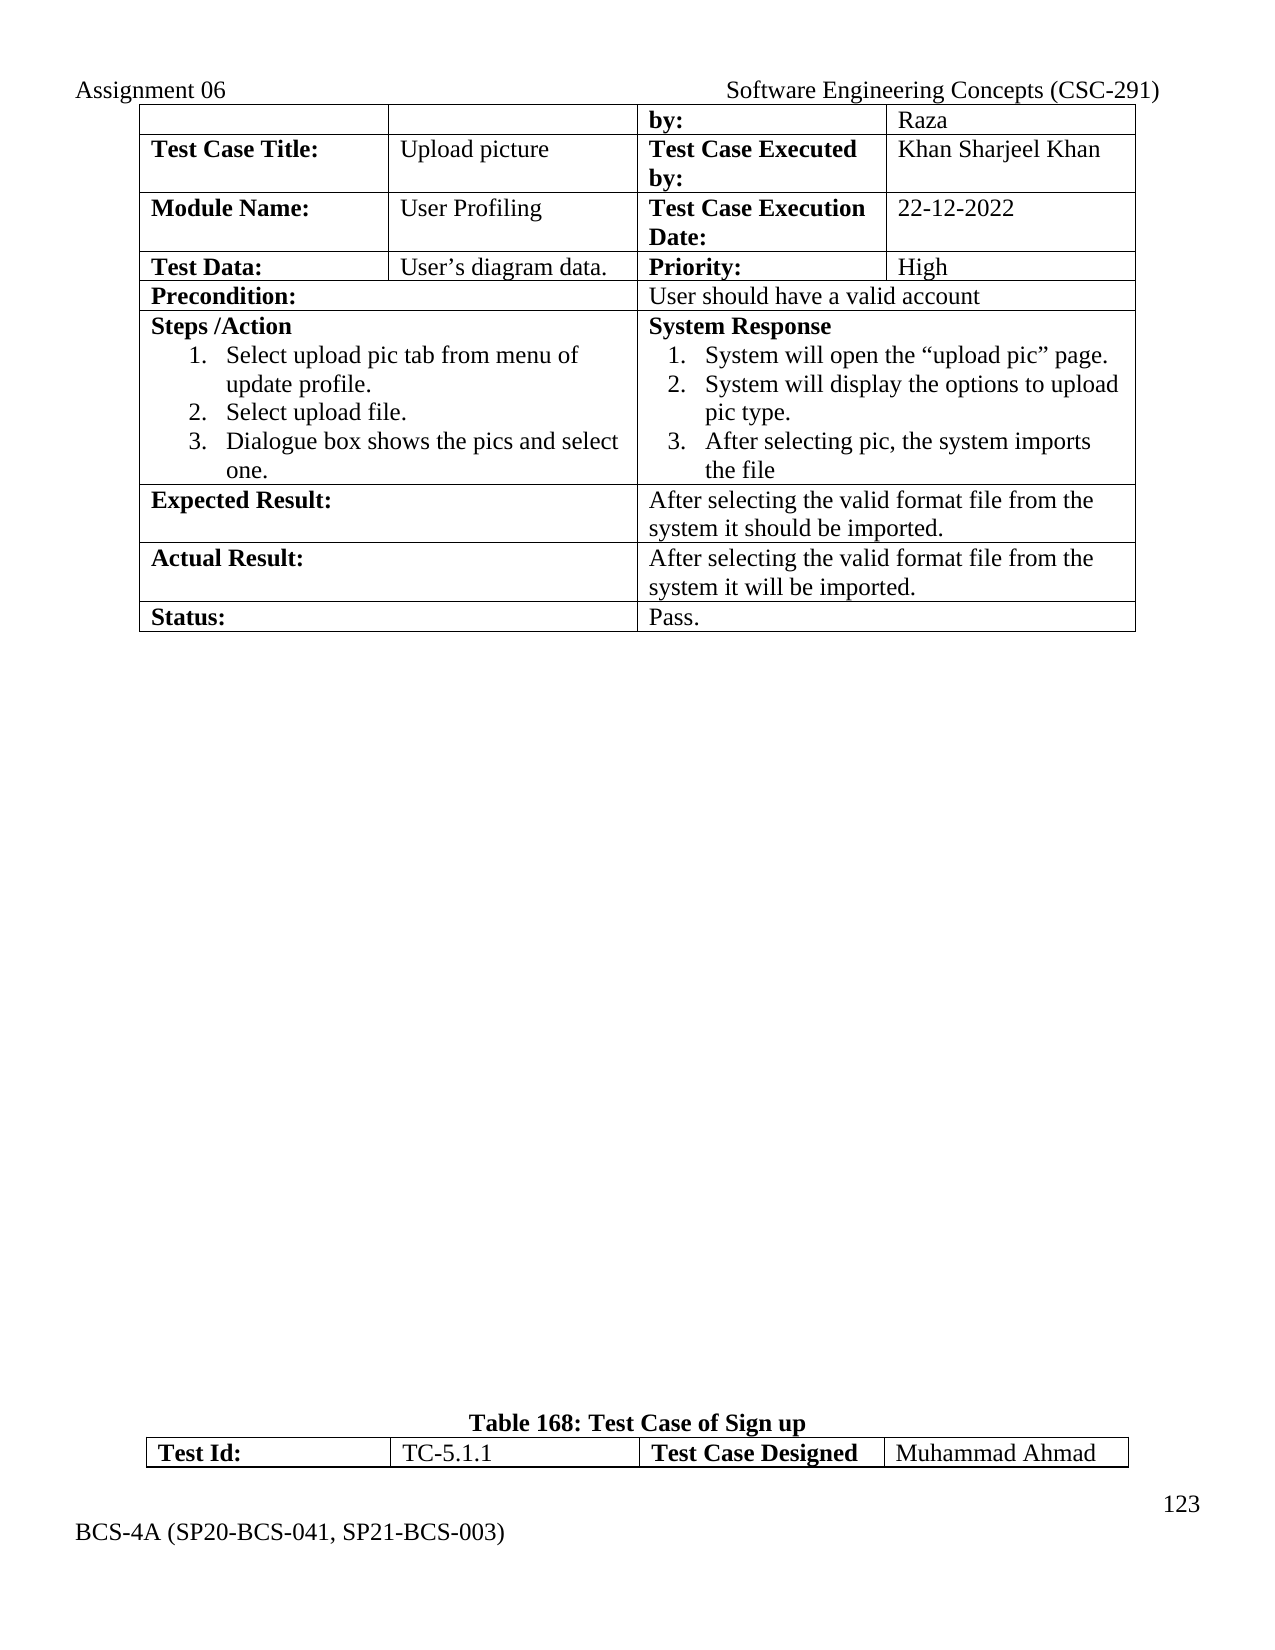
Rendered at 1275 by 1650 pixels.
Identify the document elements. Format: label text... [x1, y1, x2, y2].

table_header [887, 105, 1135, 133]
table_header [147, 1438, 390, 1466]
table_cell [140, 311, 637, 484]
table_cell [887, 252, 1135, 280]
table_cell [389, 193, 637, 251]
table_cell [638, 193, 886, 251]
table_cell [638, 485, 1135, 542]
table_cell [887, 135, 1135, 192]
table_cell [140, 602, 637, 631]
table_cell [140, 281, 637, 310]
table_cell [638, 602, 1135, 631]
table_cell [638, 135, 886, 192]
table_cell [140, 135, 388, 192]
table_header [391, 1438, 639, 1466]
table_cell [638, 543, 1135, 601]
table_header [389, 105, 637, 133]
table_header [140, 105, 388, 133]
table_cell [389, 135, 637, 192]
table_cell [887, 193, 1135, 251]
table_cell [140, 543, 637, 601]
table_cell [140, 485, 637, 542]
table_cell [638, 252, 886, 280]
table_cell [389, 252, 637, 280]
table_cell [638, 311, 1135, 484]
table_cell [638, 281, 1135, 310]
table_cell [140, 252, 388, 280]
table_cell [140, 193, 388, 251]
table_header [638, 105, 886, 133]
text Table 168: Test Case of Sign up [75, 1408, 1200, 1437]
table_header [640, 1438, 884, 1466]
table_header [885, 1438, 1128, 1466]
